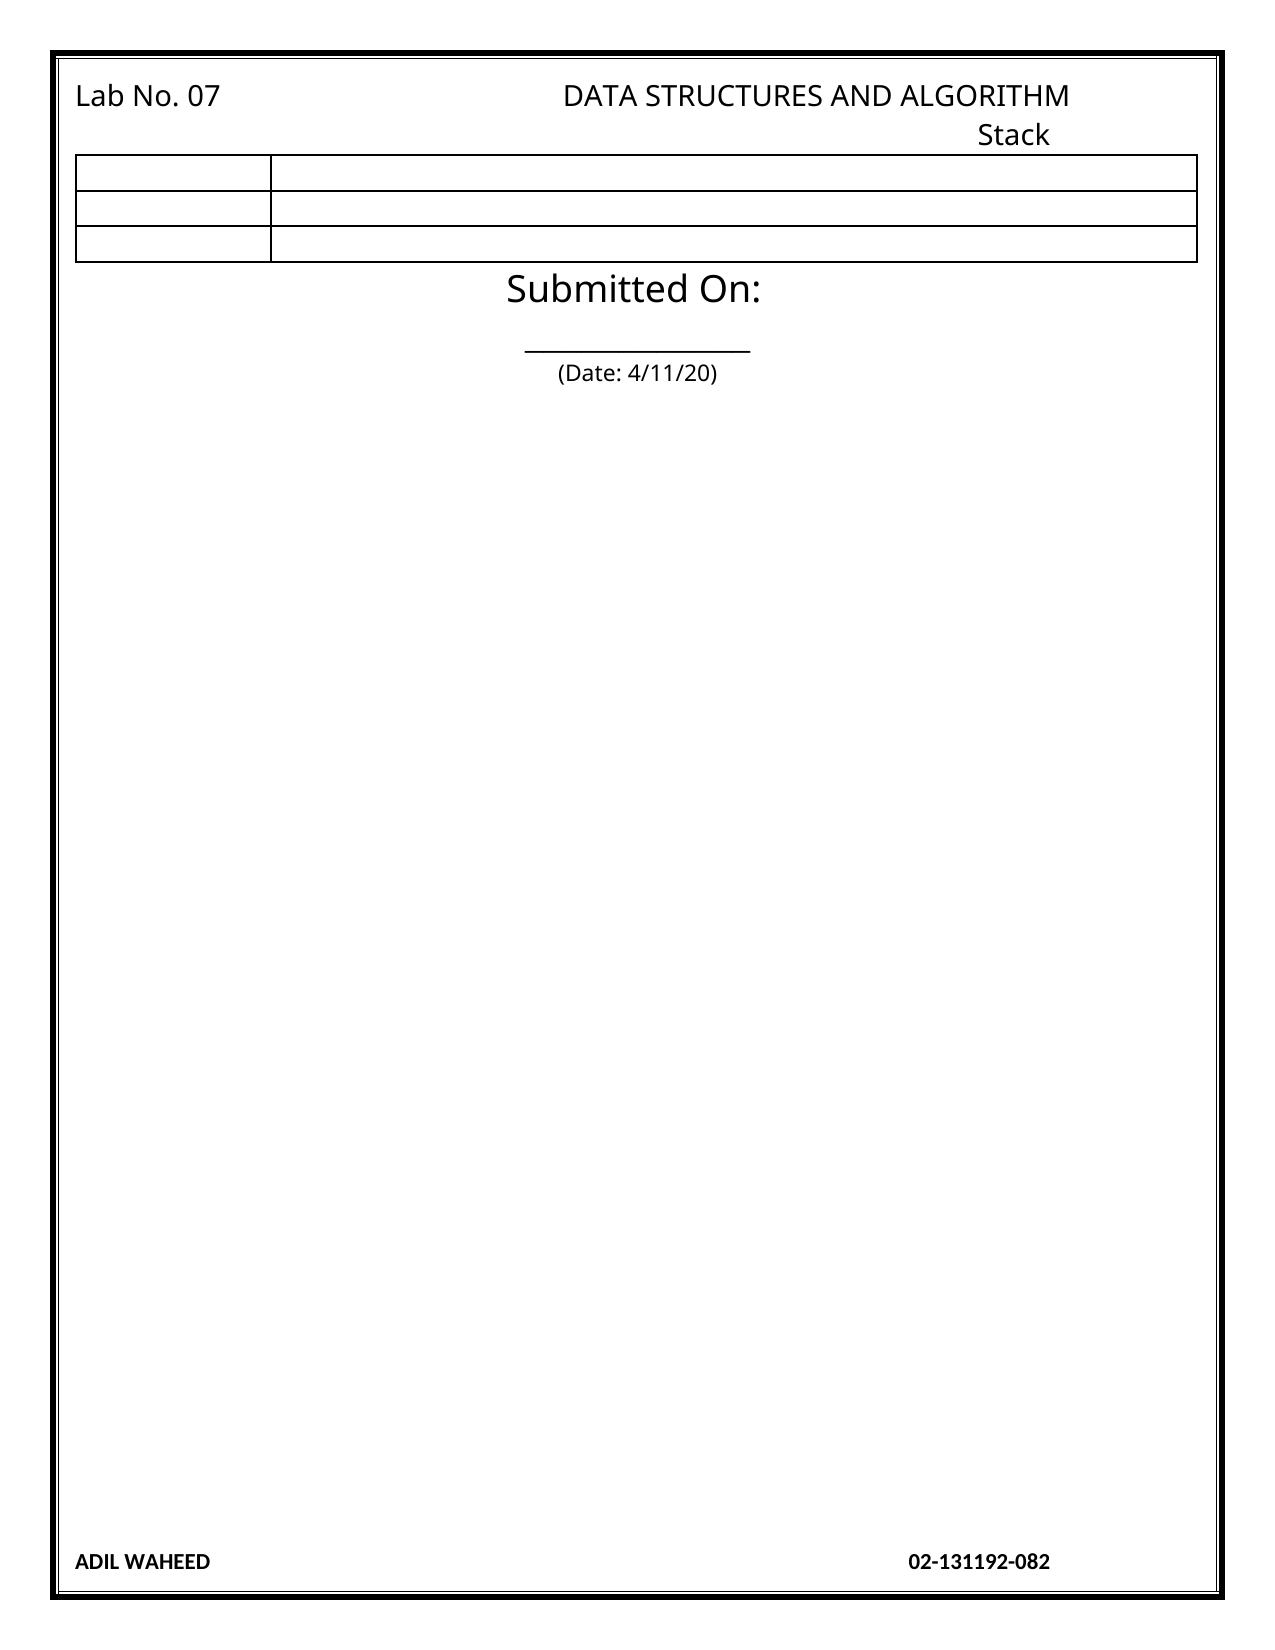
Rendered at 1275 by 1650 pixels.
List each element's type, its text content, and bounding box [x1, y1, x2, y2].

text (Date: 4/11/20) [75, 357, 1200, 388]
table_cell [77, 156, 270, 190]
table_cell [77, 227, 270, 261]
table_cell [272, 227, 1196, 261]
table_cell [272, 156, 1196, 190]
text Submitted On: [75, 263, 1200, 314]
text ____________ [75, 314, 1200, 357]
table_cell [77, 192, 270, 225]
table_cell [272, 192, 1196, 225]
